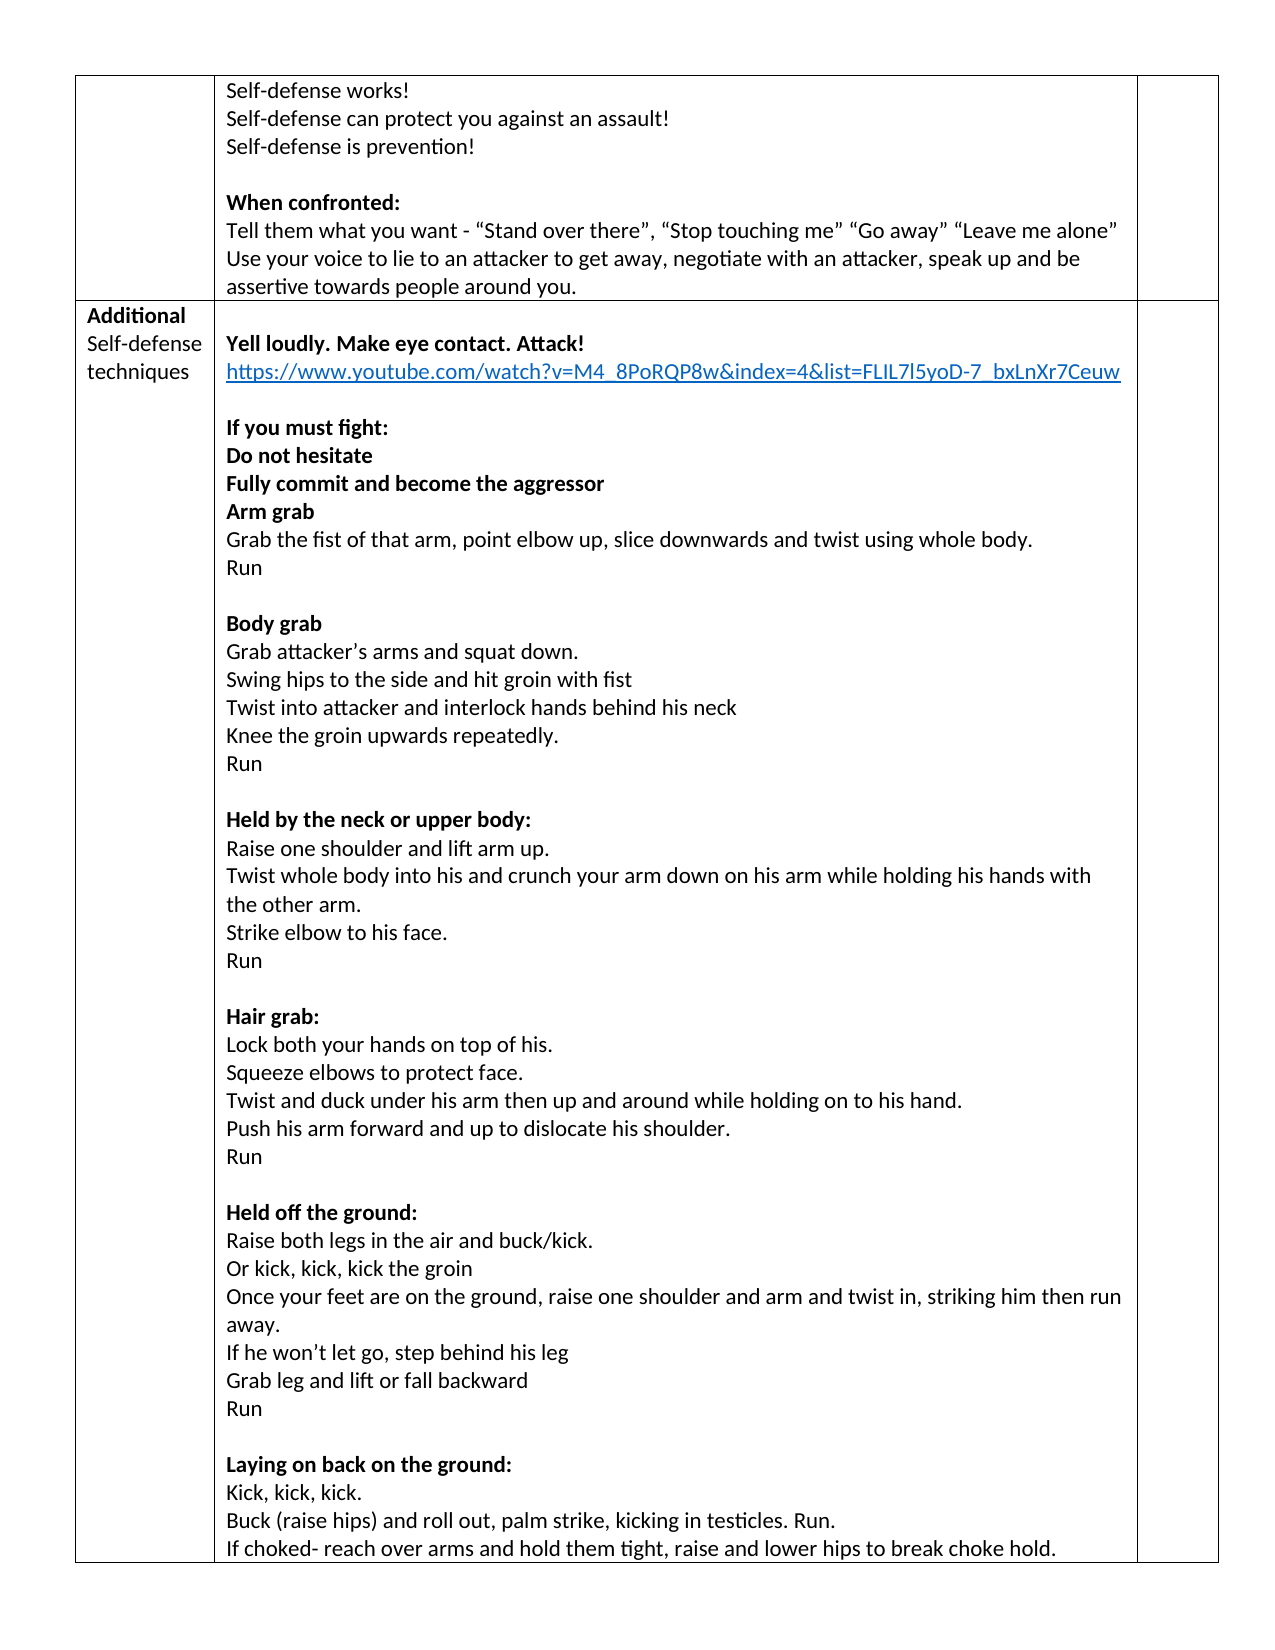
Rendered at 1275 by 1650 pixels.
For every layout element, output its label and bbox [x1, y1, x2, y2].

table_cell [76, 76, 214, 300]
table_cell [76, 301, 214, 1562]
table_cell [215, 76, 1137, 300]
table_cell [1138, 301, 1218, 1562]
table_cell [1138, 76, 1218, 300]
table_cell [215, 301, 1137, 1562]
